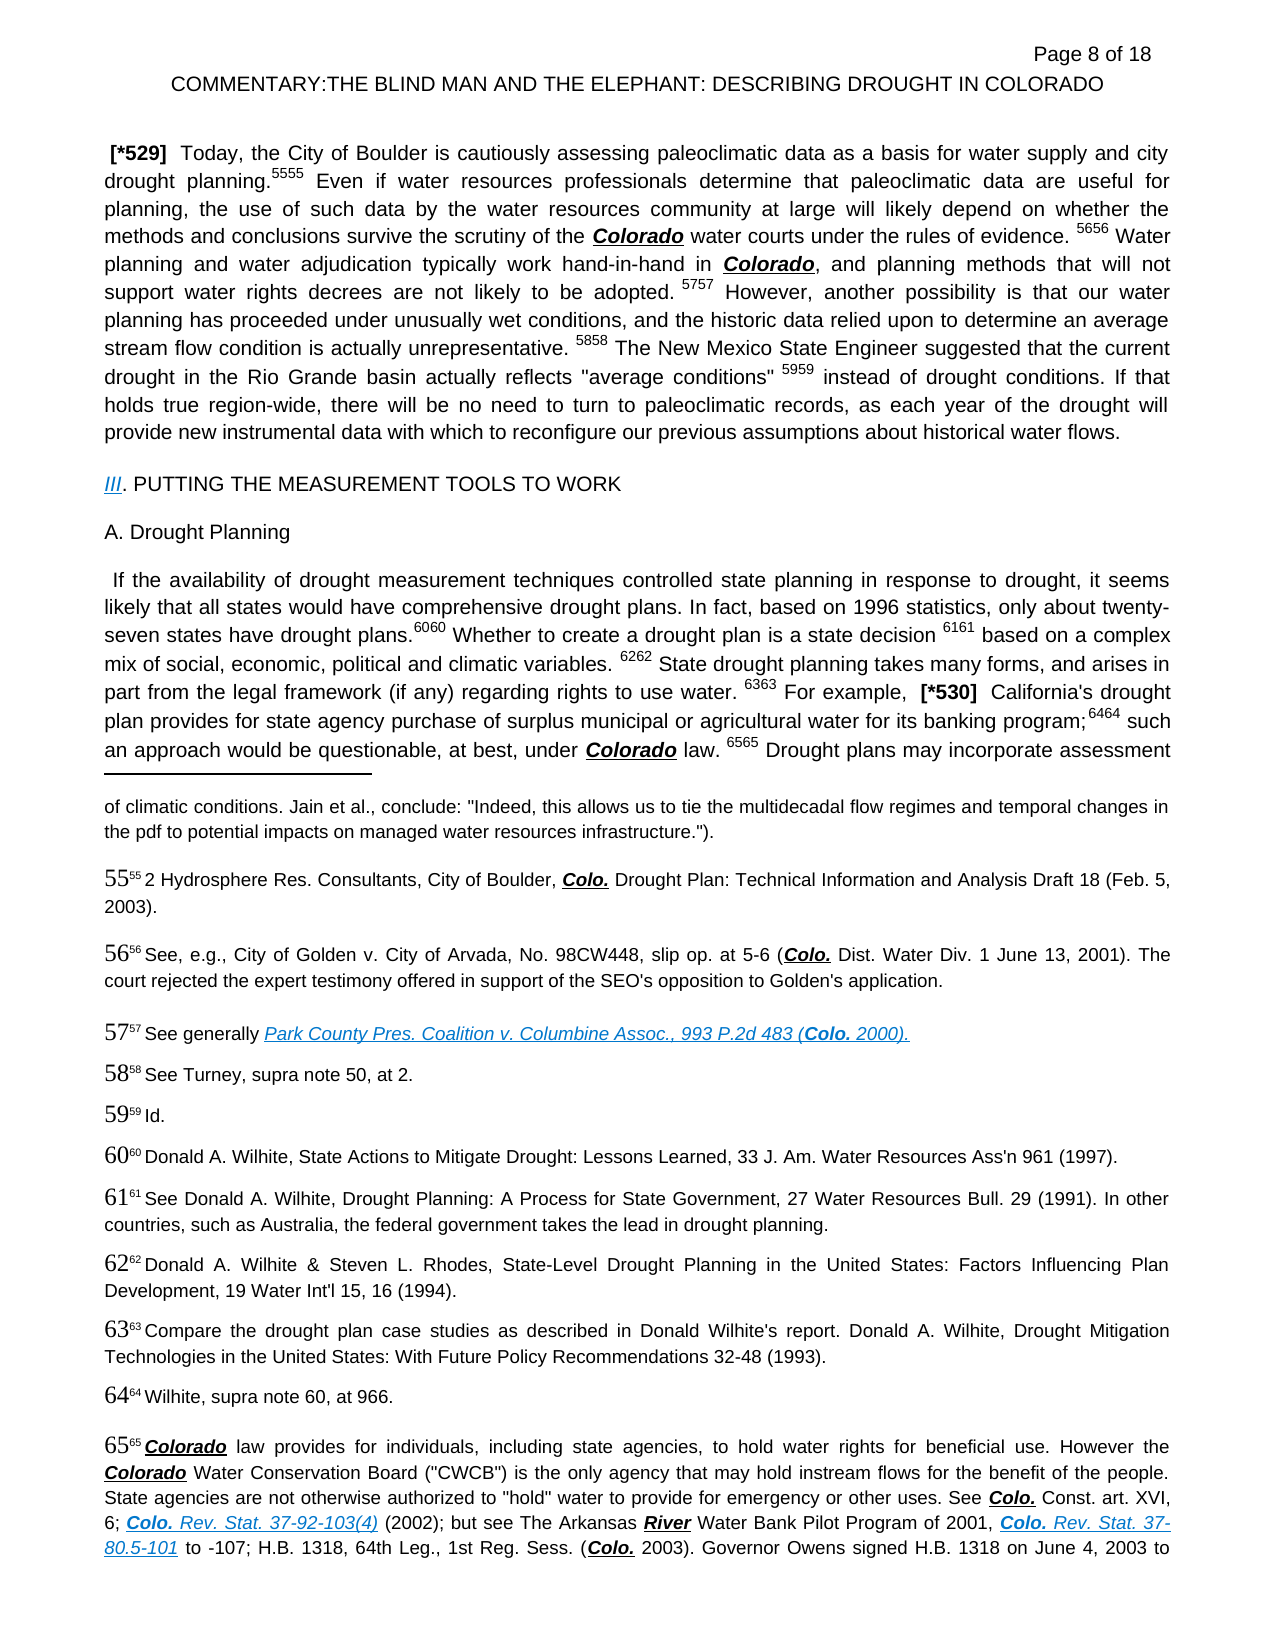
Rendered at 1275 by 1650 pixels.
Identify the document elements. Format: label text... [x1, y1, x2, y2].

text III. PUTTING THE MEASUREMENT TOOLS TO WORK [104, 469, 1171, 496]
text If the availability of drought measurement techniques controlled state planning in response to drought, it seems likely that all states would have comprehensive drought plans. In fact, based on 1996 statistics, only about twenty-seven states have drought plans.60 Whether to create a drought plan is a state decision 61 based on a complex mix of social, economic, political and climatic variables. 62 State drought planning takes many forms, and arises in part from the legal framework (if any) regarding rights to use water. 63 For example, [*530] California's drought plan provides for state agency purchase of surplus municipal or agricultural water for its banking program;64 such an approach would be questionable, at best, under Colorado law. 65 Drought plans may incorporate assessment programs, drought indices described previously, conservation programs, emergency response programs, and water augmentation. 66 However, at least one commentator concluded that state responses are too heavily weighted towards reaction to drought emergency, rather than preparation to avoid drought-related impacts. 67 [104, 564, 1171, 762]
text [*529] Today, the City of Boulder is cautiously assessing paleoclimatic data as a basis for water supply and city drought planning.55 Even if water resources professionals determine that paleoclimatic data are useful for planning, the use of such data by the water resources community at large will likely depend on whether the methods and conclusions survive the scrutiny of the Colorado water courts under the rules of evidence. 56 Water planning and water adjudication typically work hand-in-hand in Colorado, and planning methods that will not support water rights decrees are not likely to be adopted. 57 However, another possibility is that our water planning has proceeded under unusually wet conditions, and the historic data relied upon to determine an average stream flow condition is actually unrepresentative. 58 The New Mexico State Engineer suggested that the current drought in the Rio Grande basin actually reflects "average conditions" 59 instead of drought conditions. If that holds true region-wide, there will be no need to turn to paleoclimatic records, as each year of the drought will provide new instrumental data with which to reconfigure our previous assumptions about historical water flows. [104, 137, 1171, 444]
text A. Drought Planning [104, 517, 1171, 544]
